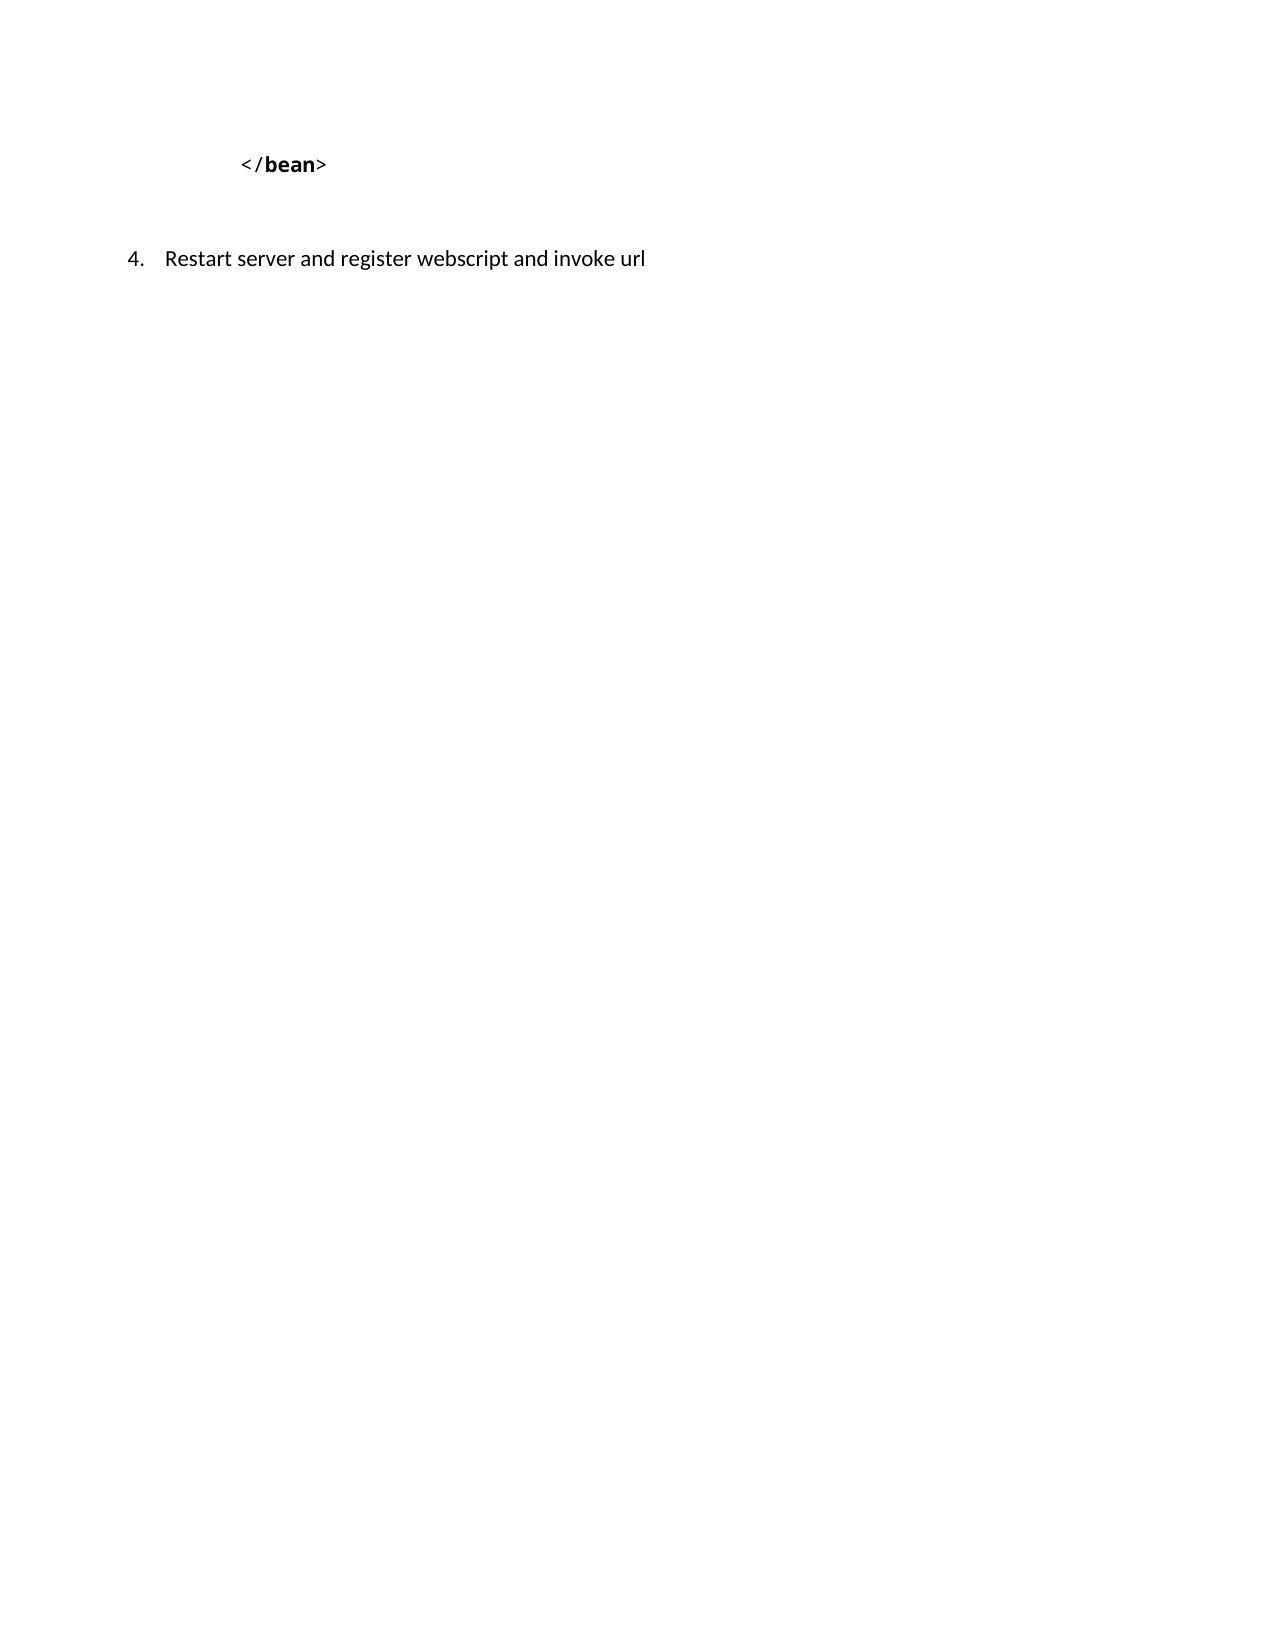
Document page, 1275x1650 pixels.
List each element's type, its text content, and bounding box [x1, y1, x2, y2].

list Restart server and register webscript and invoke url [127, 244, 1125, 273]
text </bean> [165, 150, 1125, 178]
